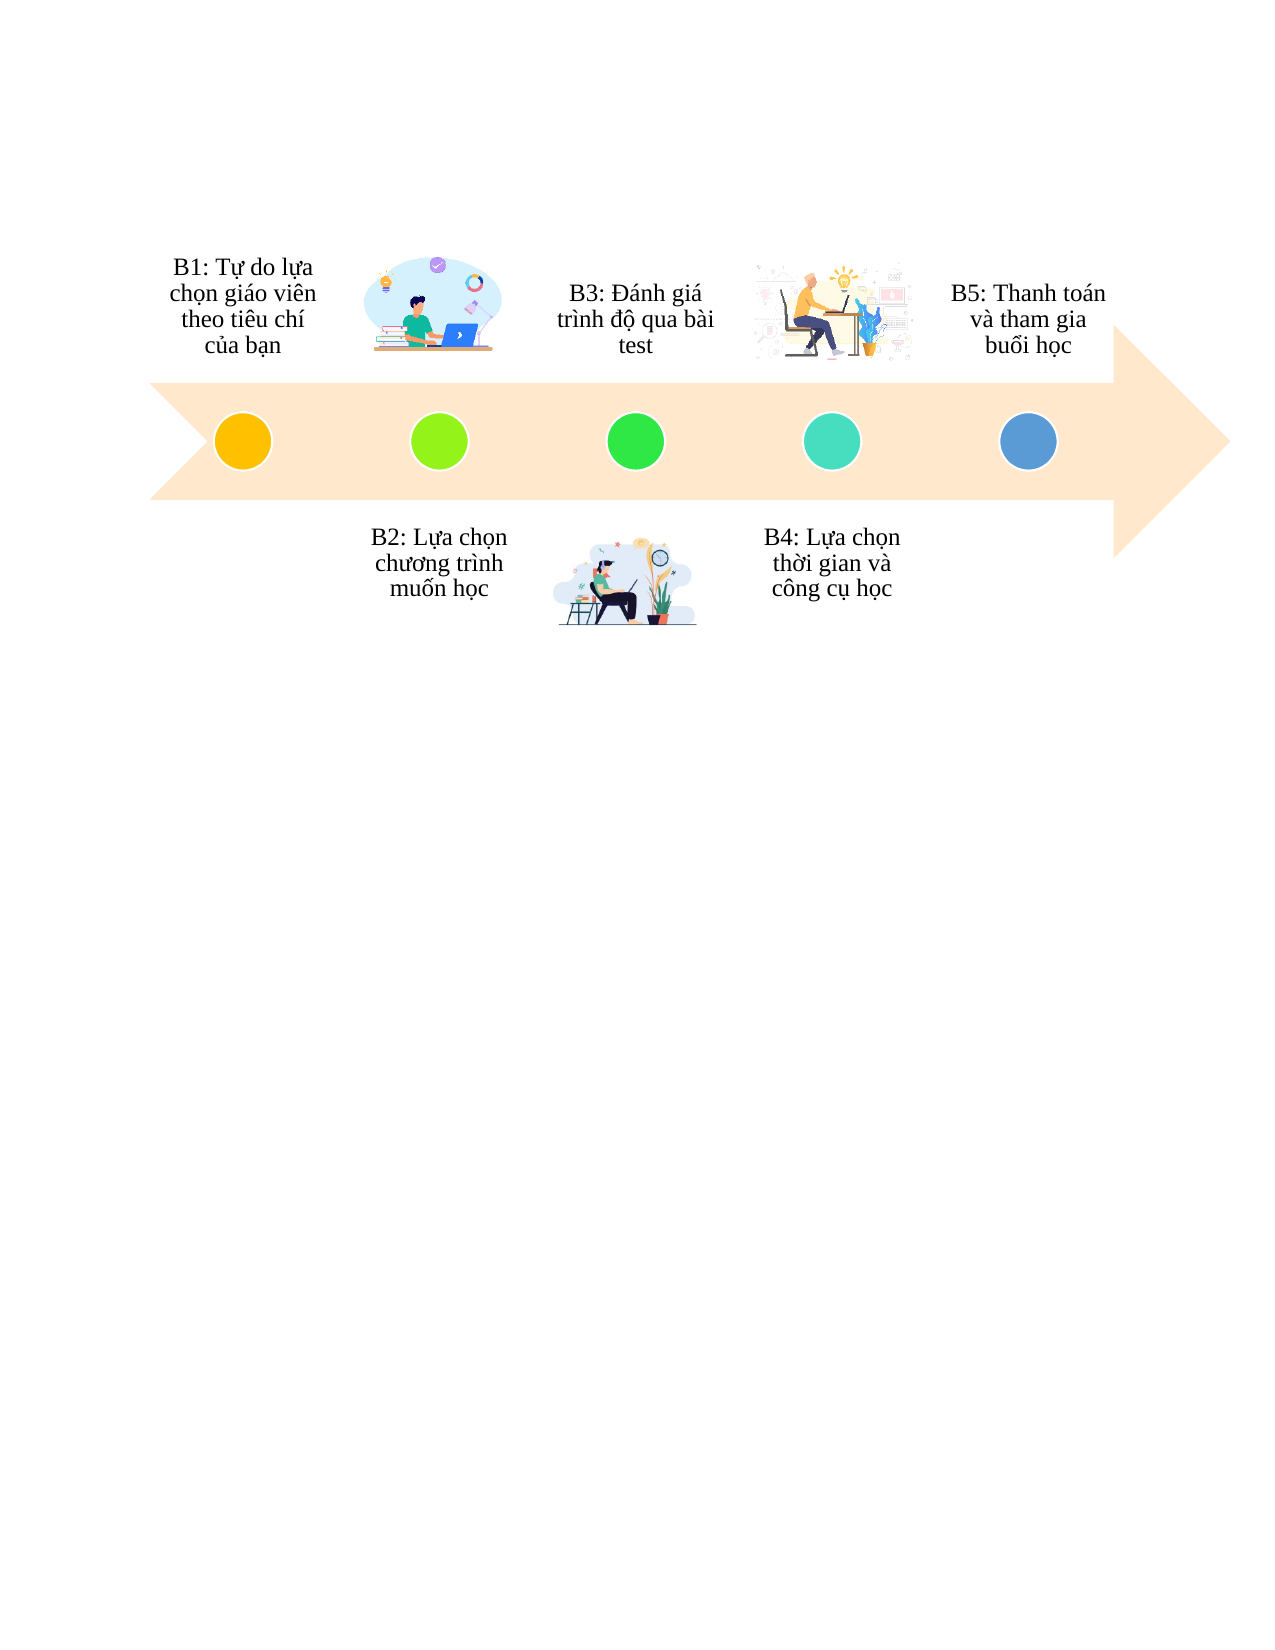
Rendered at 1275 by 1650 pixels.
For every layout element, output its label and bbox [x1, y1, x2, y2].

picture [752, 261, 914, 363]
picture [359, 251, 506, 356]
picture [534, 519, 715, 640]
